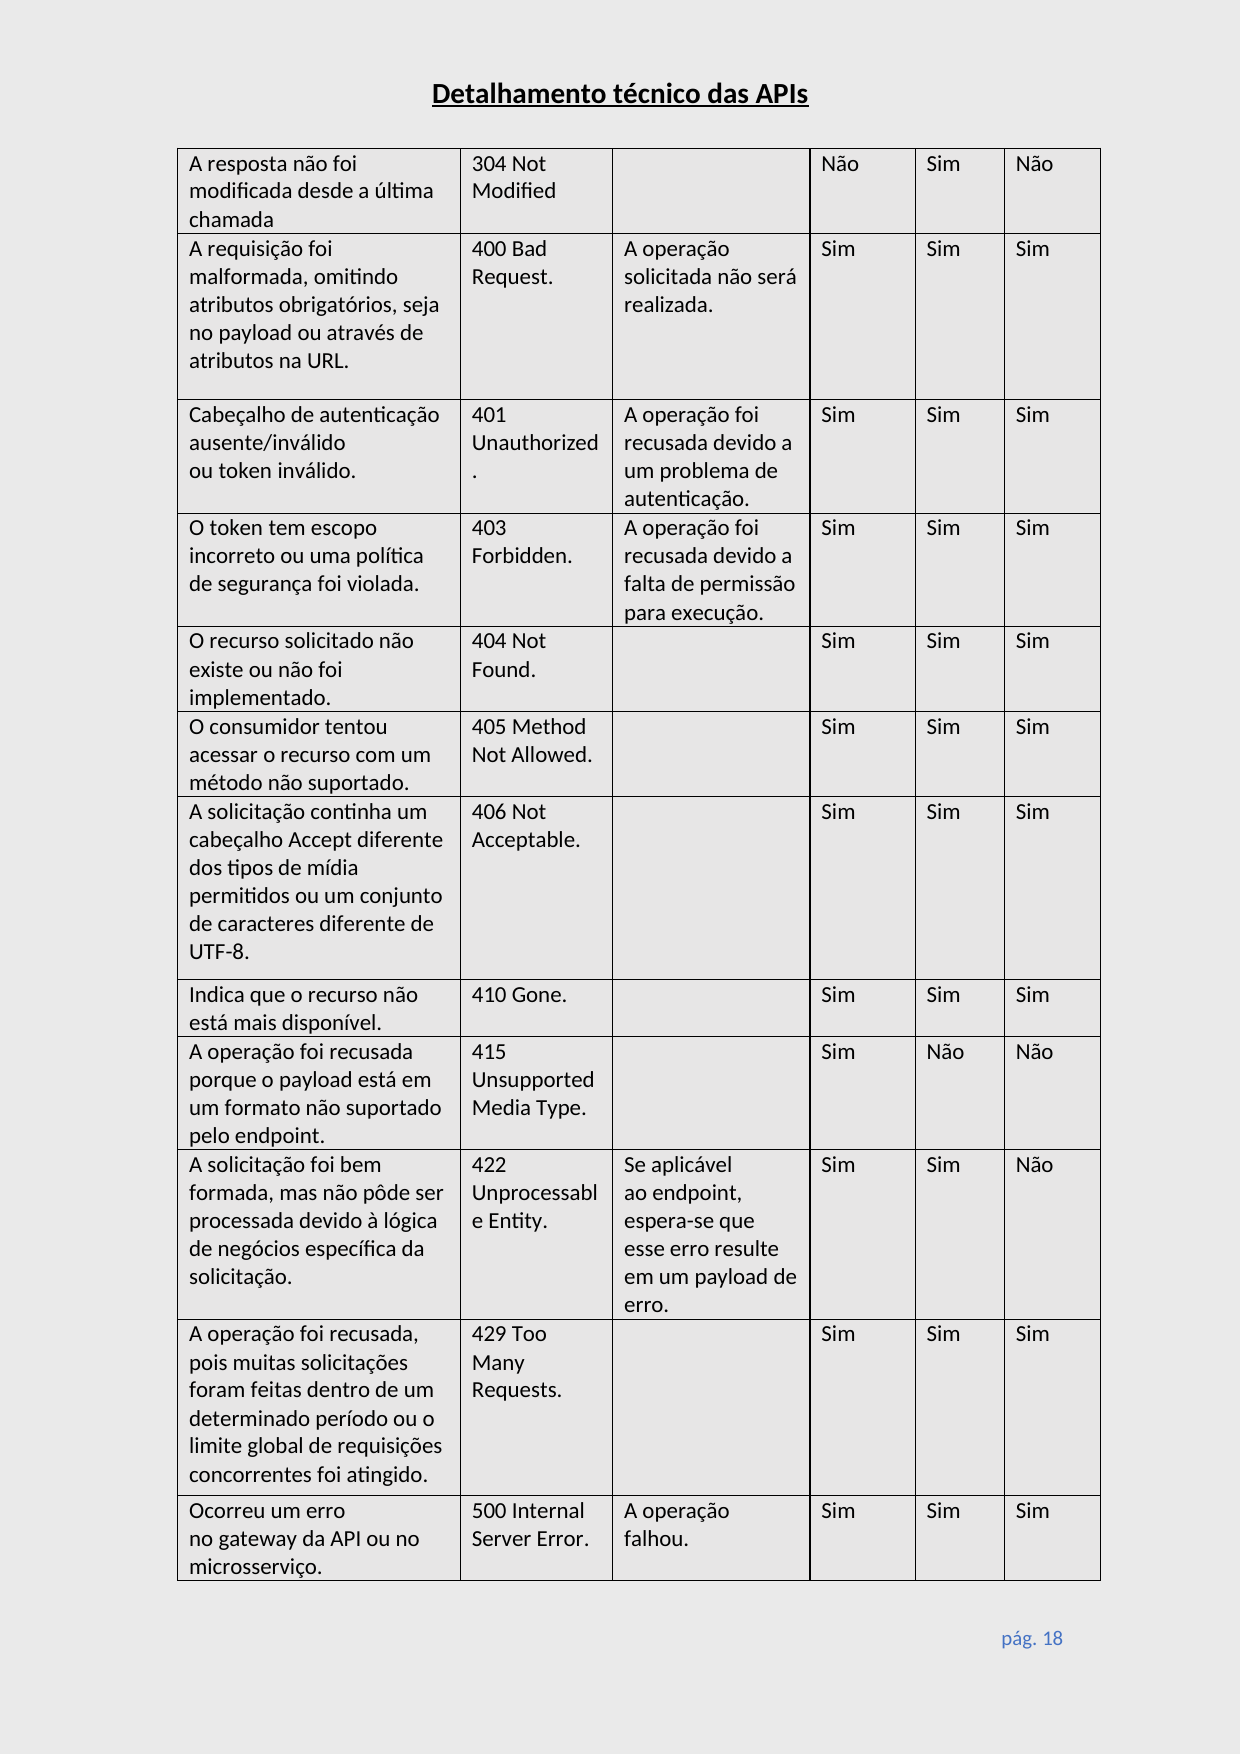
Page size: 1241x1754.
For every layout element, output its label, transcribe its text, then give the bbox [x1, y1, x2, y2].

table_cell Não [1005, 149, 1100, 233]
table_cell 405 Method Not Allowed. [461, 712, 612, 796]
table_cell Sim [811, 1037, 915, 1149]
table_cell A operação foi recusada, pois muitas solicitações foram feitas dentro de um determinado período ou o limite global de requisições concorrentes foi atingido. [178, 1320, 460, 1495]
table_cell [613, 980, 809, 1036]
table_cell A solicitação foi bem formada, mas não pôde ser processada devido à lógica de negócios específica da solicitação. [178, 1150, 460, 1318]
table_cell A operação solicitada não será realizada. [613, 234, 809, 399]
table_cell [613, 1320, 809, 1495]
table_cell 403 Forbidden. [461, 514, 612, 626]
table_cell 400 Bad Request. [461, 234, 612, 399]
table_cell [613, 712, 809, 796]
table_cell 401 Unauthorized. [461, 400, 612, 512]
table_cell Sim [811, 1320, 915, 1495]
table_cell Sim [916, 514, 1004, 626]
table_cell A solicitação continha um cabeçalho Accept diferente dos tipos de mídia permitidos ou um conjunto de caracteres diferente de UTF-8. [178, 797, 460, 979]
table_cell Não [916, 1037, 1004, 1149]
table_cell 404 Not Found. [461, 627, 612, 711]
table_cell A requisição foi malformada, omitindo atributos obrigatórios, seja no payload ou através de atributos na URL. [178, 234, 460, 399]
table_cell Sim [811, 1496, 915, 1580]
table_cell [613, 149, 809, 233]
table_cell Sim [1005, 514, 1100, 626]
table_cell Se aplicável ao endpoint, espera-se que esse erro resulte em um payload de erro. [613, 1150, 809, 1318]
table_cell Sim [916, 400, 1004, 512]
table_cell Não [811, 149, 915, 233]
table_cell Sim [1005, 1496, 1100, 1580]
table_cell Sim [811, 400, 915, 512]
table_cell [613, 627, 809, 711]
table_cell A resposta não foi modificada desde a última chamada [178, 149, 460, 233]
table_cell Sim [1005, 400, 1100, 512]
table_cell Sim [916, 797, 1004, 979]
table_cell A operação foi recusada devido a falta de permissão para execução. [613, 514, 809, 626]
table_cell Sim [916, 712, 1004, 796]
table_cell [613, 797, 809, 979]
table_cell Sim [811, 627, 915, 711]
table_cell Sim [811, 712, 915, 796]
table_cell 415 Unsupported Media Type. [461, 1037, 612, 1149]
table_cell 406 Not Acceptable. [461, 797, 612, 979]
table_cell Sim [1005, 234, 1100, 399]
table_cell Sim [1005, 627, 1100, 711]
table_cell Sim [811, 1150, 915, 1318]
table_cell Sim [916, 627, 1004, 711]
table_cell Sim [811, 980, 915, 1036]
table_cell Sim [916, 1320, 1004, 1495]
table_cell Sim [1005, 712, 1100, 796]
table_cell Sim [916, 149, 1004, 233]
table_cell Sim [916, 1496, 1004, 1580]
table_cell Não [1005, 1037, 1100, 1149]
table_cell 500 Internal Server Error. [461, 1496, 612, 1580]
table_cell A operação falhou. [613, 1496, 809, 1580]
table_cell A operação foi recusada devido a um problema de autenticação. [613, 400, 809, 512]
table_cell Indica que o recurso não está mais disponível. [178, 980, 460, 1036]
table_cell Sim [1005, 797, 1100, 979]
table_cell A operação foi recusada porque o payload está em um formato não suportado pelo endpoint. [178, 1037, 460, 1149]
table_cell Sim [916, 234, 1004, 399]
table_cell Sim [916, 1150, 1004, 1318]
table_cell 422 Unprocessable Entity. [461, 1150, 612, 1318]
table_cell Sim [916, 980, 1004, 1036]
table_cell 429 Too Many Requests. [461, 1320, 612, 1495]
table_cell O token tem escopo incorreto ou uma política de segurança foi violada. [178, 514, 460, 626]
table_cell O recurso solicitado não existe ou não foi implementado. [178, 627, 460, 711]
table_cell Cabeçalho de autenticação ausente/inválido ou token inválido. [178, 400, 460, 512]
table_cell Sim [811, 514, 915, 626]
table_cell [613, 1037, 809, 1149]
table_cell Ocorreu um erro no gateway da API ou no microsserviço. [178, 1496, 460, 1580]
table_cell Sim [811, 797, 915, 979]
table_cell Sim [1005, 980, 1100, 1036]
table_cell Não [1005, 1150, 1100, 1318]
table_cell 304 Not Modified [461, 149, 612, 233]
table_cell O consumidor tentou acessar o recurso com um método não suportado. [178, 712, 460, 796]
table_cell Sim [811, 234, 915, 399]
table_cell Sim [1005, 1320, 1100, 1495]
table_cell 410 Gone. [461, 980, 612, 1036]
